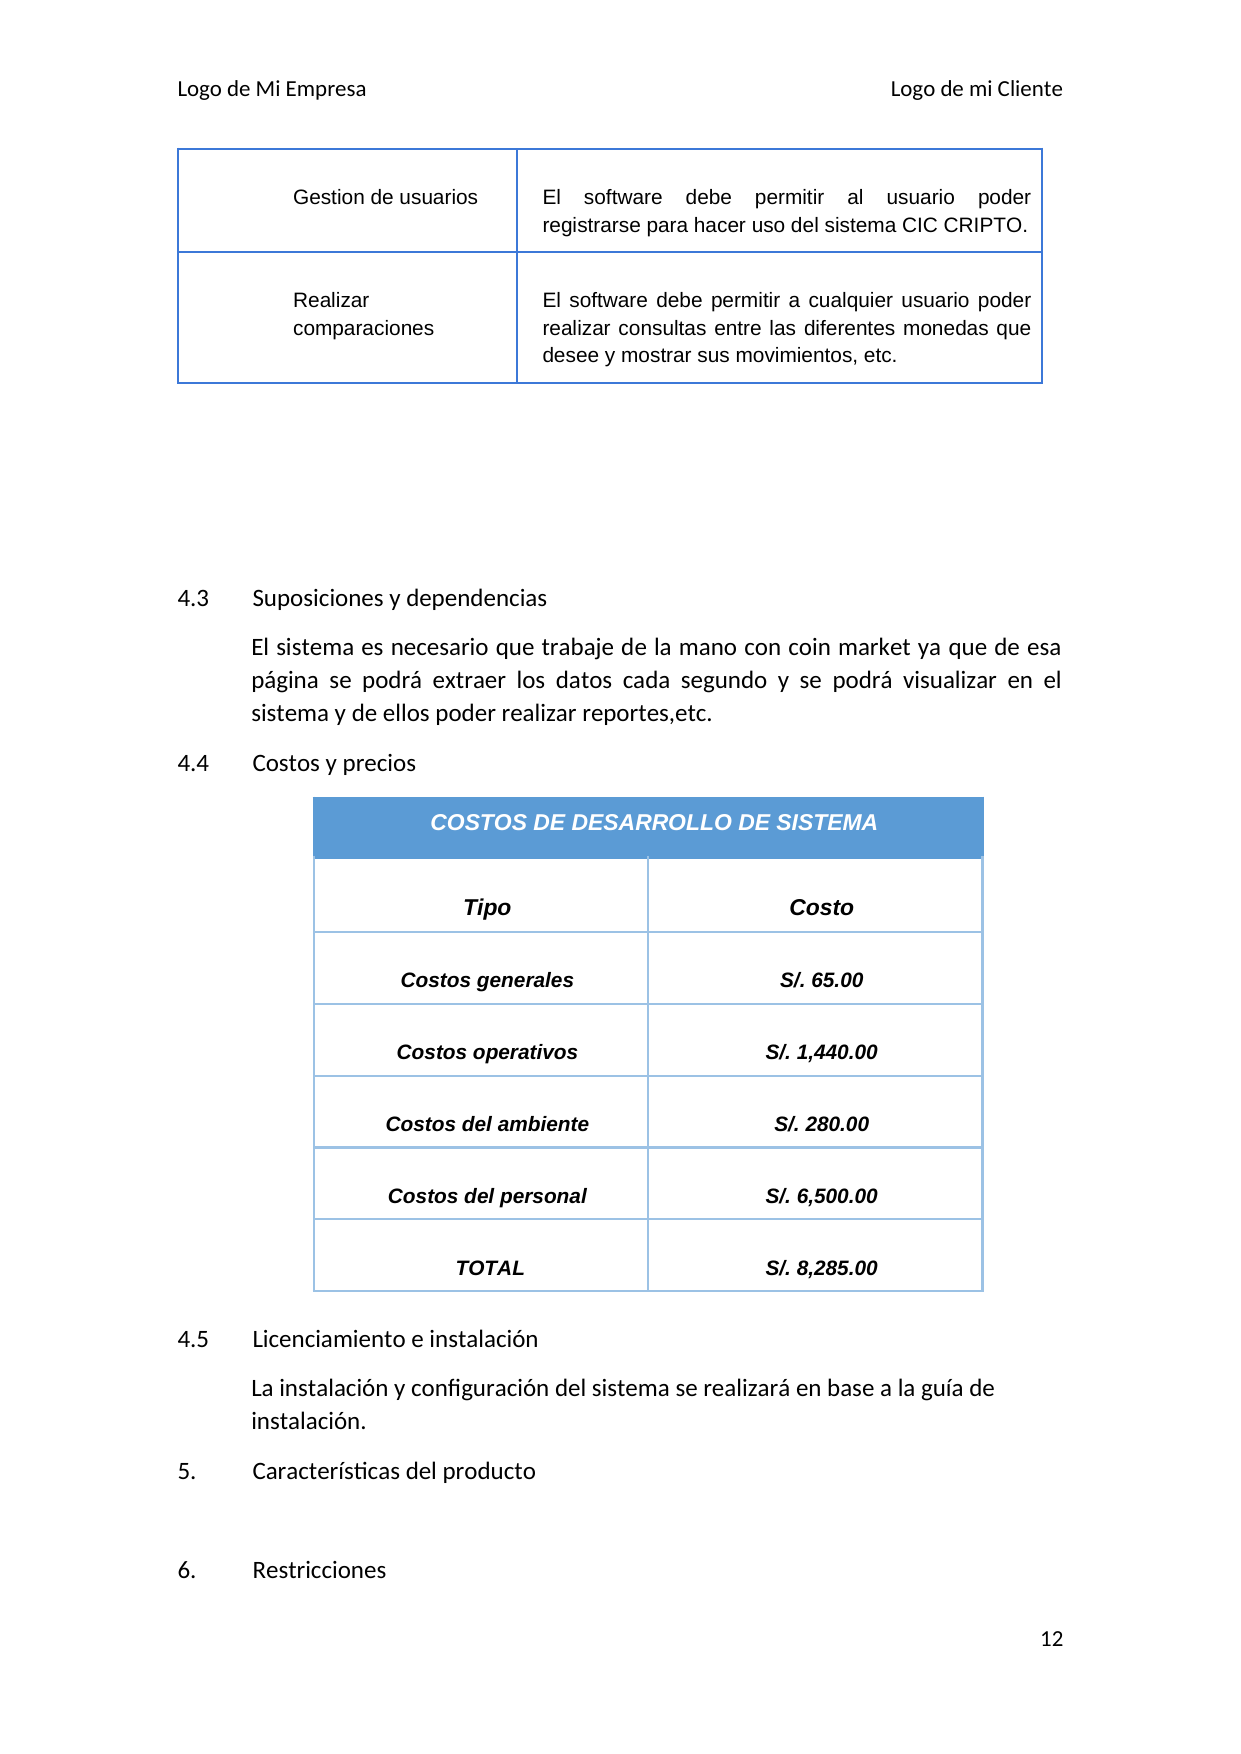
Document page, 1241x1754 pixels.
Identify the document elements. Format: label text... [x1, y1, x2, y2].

table_cell El software debe permitir al usuario poder registrarse para hacer uso del sistema CIC CRIPTO. [518, 150, 1041, 251]
text 4.4 Costos y precios [177, 747, 1063, 777]
text 4.3 Suposiciones y dependencias [177, 582, 1063, 612]
table_cell El software debe permitir a cualquier usuario poder realizar consultas entre las diferentes monedas que desee y mostrar sus movimientos, etc. [518, 253, 1041, 382]
table_cell Costos del ambiente [315, 1077, 647, 1146]
text El sistema es necesario que trabaje de la mano con coin market ya que de esa página se podrá extraer los datos cada segundo y se podrá visualizar en el sistema y de ellos poder realizar reportes,etc. [251, 632, 1063, 728]
table_header COSTOS DE DESARROLLO DE SISTEMA [315, 799, 981, 856]
text 5. Características del producto [177, 1455, 1063, 1485]
table_cell Costos operativos [315, 1005, 647, 1074]
text La instalación y configuración del sistema se realizará en base a la guía de instalación. [251, 1372, 1063, 1436]
table_cell Realizar comparaciones [179, 253, 516, 382]
table_cell Gestion de usuarios [179, 150, 516, 251]
table_cell S/. 280.00 [649, 1077, 981, 1146]
table_cell Tipo [315, 859, 647, 931]
table_cell S/. 65.00 [649, 933, 981, 1003]
table_cell TOTAL [315, 1220, 647, 1290]
table_cell S/. 8,285.00 [649, 1220, 981, 1290]
table_cell Costos del personal [315, 1149, 647, 1218]
table_cell Costos generales [315, 933, 647, 1003]
table_cell S/. 6,500.00 [649, 1149, 981, 1218]
table_cell S/. 1,440.00 [649, 1005, 981, 1074]
text 6. Restricciones [177, 1554, 1063, 1584]
text 4.5 Licenciamiento e instalación [177, 1323, 1063, 1353]
table_cell Costo [649, 859, 981, 931]
